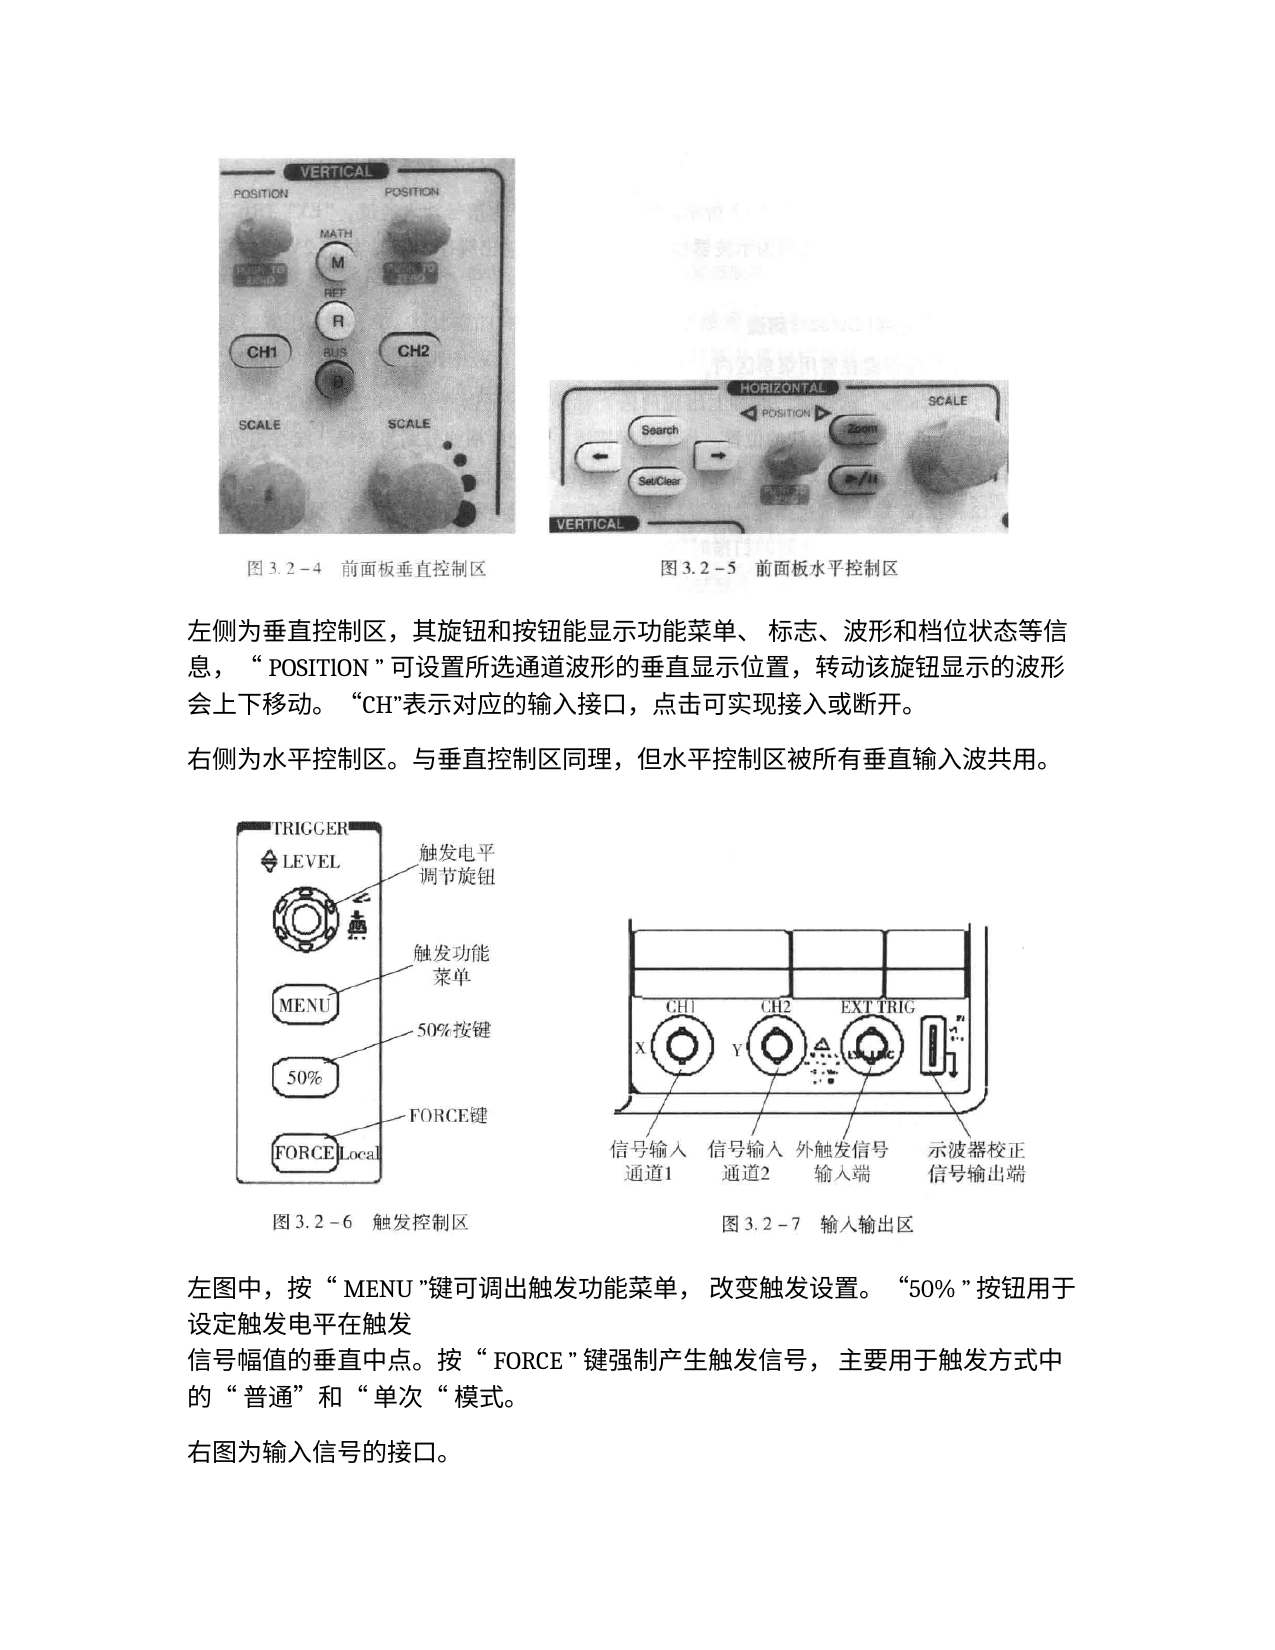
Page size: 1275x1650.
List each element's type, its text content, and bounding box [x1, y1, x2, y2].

text 左图中，按“ MENU ”键可调出触发功能菜单， 改变触发设置。“50% ” 按钮用于设定触发电平在触发 信号幅值的垂直中点。按“ FORCE ” 键强制产生触发信号， 主要用于触发方式中的“ 普通”和“ 单次“ 模式。 [187, 1268, 1087, 1413]
text 右图为输入信号的接口。 [187, 1432, 1087, 1468]
picture [187, 794, 1063, 1250]
text 右侧为水平控制区。与垂直控制区同理，但水平控制区被所有垂直输入波共用。 [187, 739, 1087, 775]
text 左侧为垂直控制区，其旋钮和按钮能显示功能菜单、 标志、波形和档位状态等信息，“ POSITlON ” 可设置所选通道波形的垂直显示位置，转动该旋钮显示的波形会上下移动。“CH”表示对应的输入接口，点击可实现接入或断开。 [187, 612, 1087, 720]
picture [187, 150, 1063, 593]
